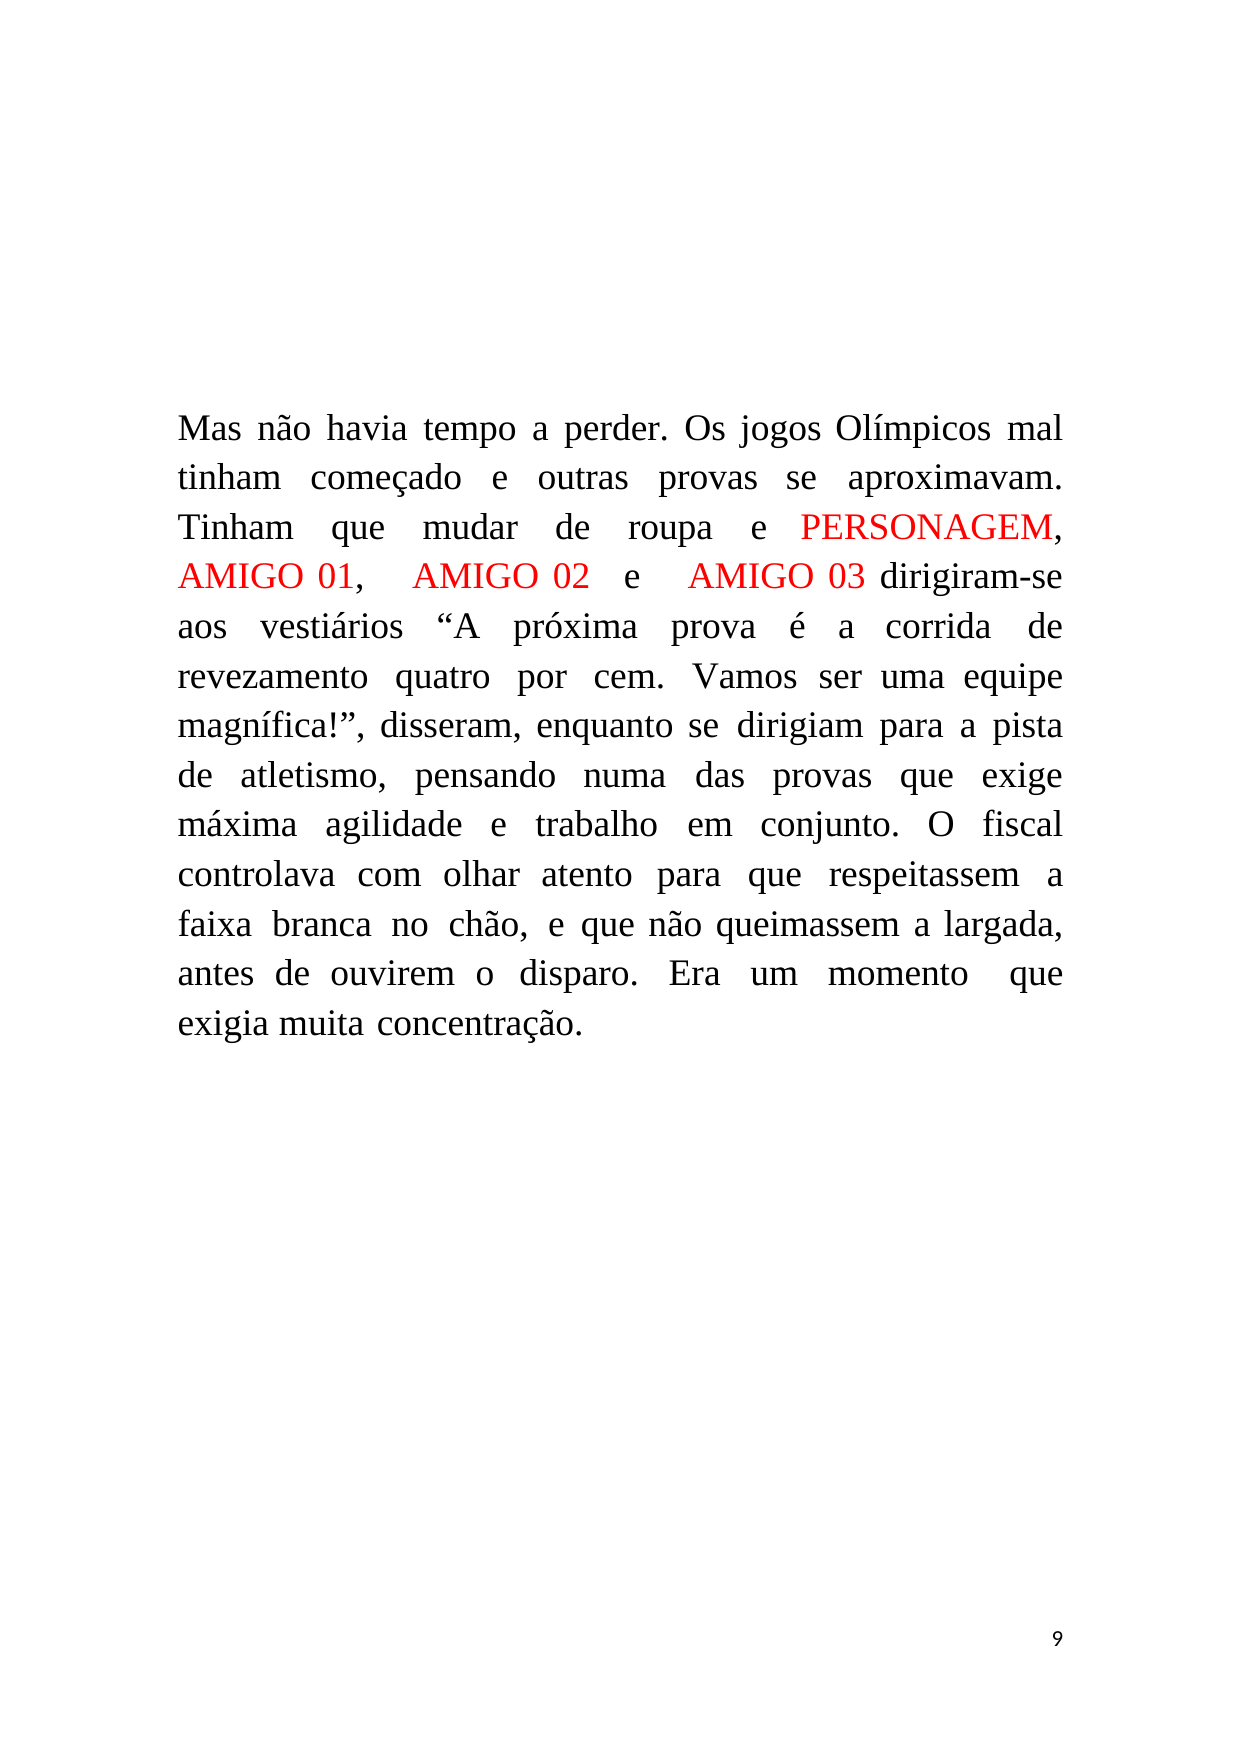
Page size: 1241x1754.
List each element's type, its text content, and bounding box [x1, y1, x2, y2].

text Mas não havia tempo a perder. Os jogos Olímpicos mal tinham começado e outras provas se aproximavam. Tinham que mudar de roupa e PERSONAGEM, AMIGO 01, AMIGO 02 e AMIGO 03 dirigiram-se aos vestiários “A próxima prova é a corrida de revezamento quatro por cem. Vamos ser uma equipe magnífica!”, disseram, enquanto se dirigiam para a pista de atletismo, pensando numa das provas que exige máxima agilidade e trabalho em conjunto. O fiscal controlava com olhar atento para que respeitassem a faixa branca no chão, e que não queimassem a largada, antes de ouvirem o disparo. Era um momento que exigia muita concentração. [177, 405, 1063, 1043]
